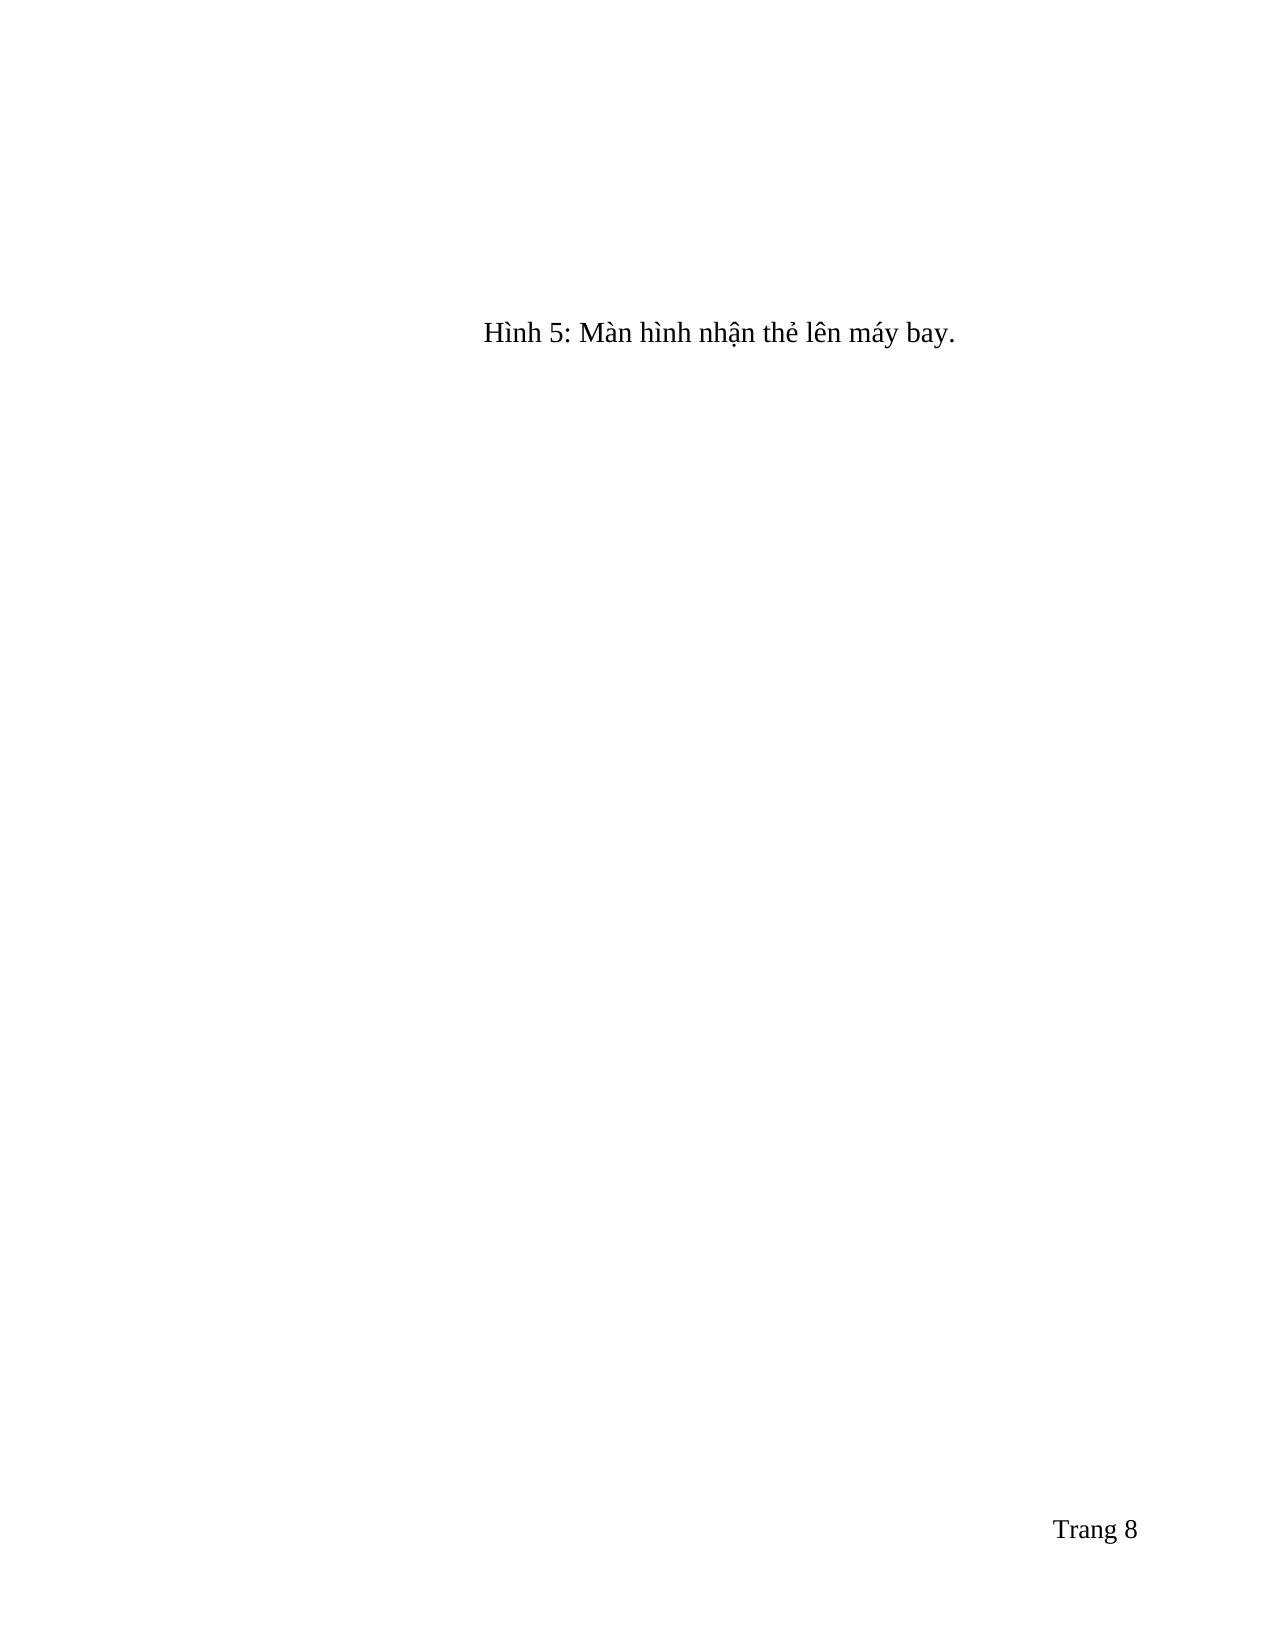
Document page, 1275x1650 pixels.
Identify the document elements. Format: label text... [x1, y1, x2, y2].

text Hình 5: Màn hình nhận thẻ lên máy bay. [139, 315, 1137, 348]
